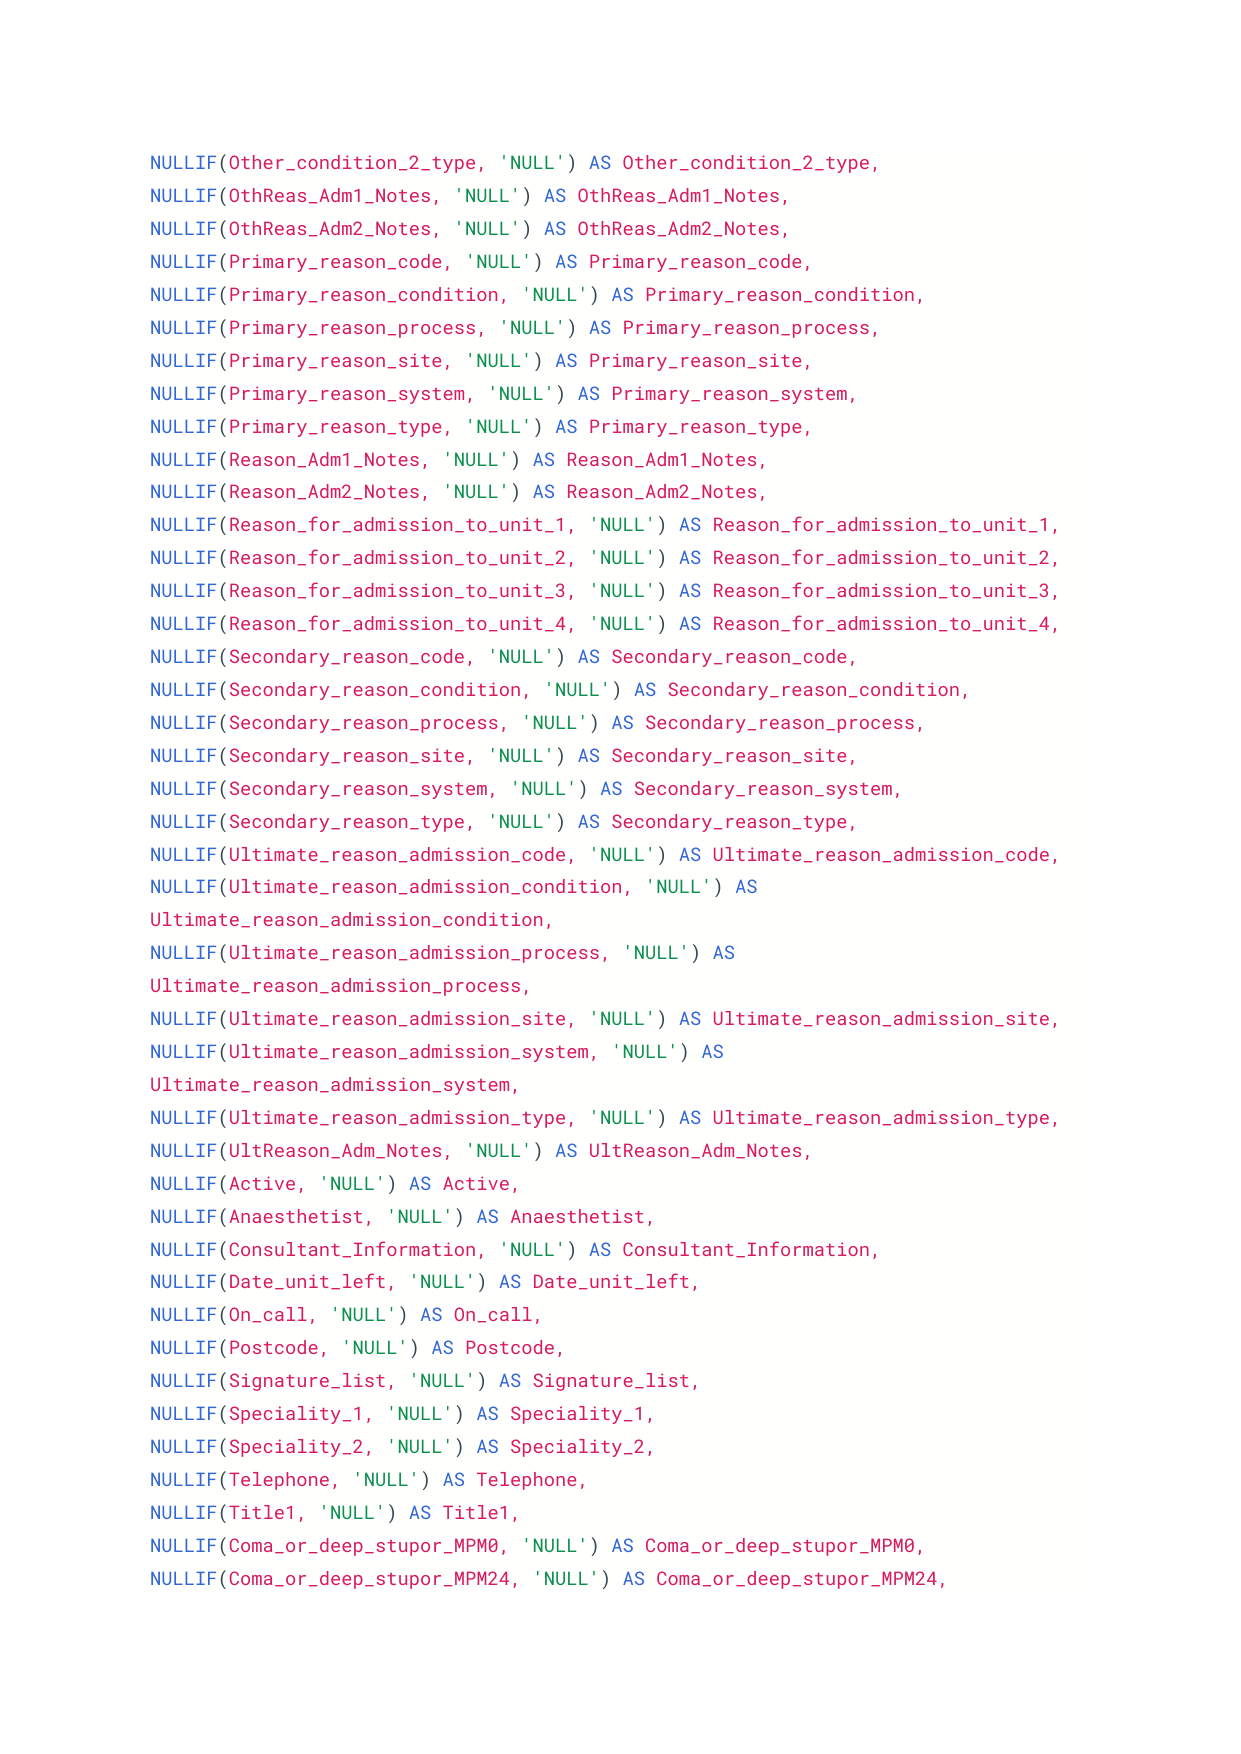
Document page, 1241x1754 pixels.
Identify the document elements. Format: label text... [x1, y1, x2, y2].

text NULLIF(Secondary_reason_code, 'NULL') AS Secondary_reason_code, [150, 644, 1090, 668]
text NULLIF(On_call, 'NULL') AS On_call, [150, 1302, 1090, 1327]
text NULLIF(Reason_for_admission_to_unit_2, 'NULL') AS Reason_for_admission_to_unit_2, [150, 545, 1090, 570]
text NULLIF(Ultimate_reason_admission_system, 'NULL') AS Ultimate_reason_admission_system, [150, 1039, 1090, 1096]
text NULLIF(Ultimate_reason_admission_code, 'NULL') AS Ultimate_reason_admission_code, [150, 841, 1090, 866]
text NULLIF(Secondary_reason_system, 'NULL') AS Secondary_reason_system, [150, 775, 1090, 800]
text NULLIF(Secondary_reason_condition, 'NULL') AS Secondary_reason_condition, [150, 677, 1090, 701]
text NULLIF(Secondary_reason_type, 'NULL') AS Secondary_reason_type, [150, 808, 1090, 833]
text NULLIF(Secondary_reason_process, 'NULL') AS Secondary_reason_process, [150, 709, 1090, 734]
text NULLIF(OthReas_Adm2_Notes, 'NULL') AS OthReas_Adm2_Notes, [150, 216, 1090, 241]
text NULLIF(Ultimate_reason_admission_site, 'NULL') AS Ultimate_reason_admission_site, [150, 1006, 1090, 1031]
text NULLIF(Speciality_2, 'NULL') AS Speciality_2, [150, 1434, 1090, 1458]
text NULLIF(Telephone, 'NULL') AS Telephone, [150, 1467, 1090, 1491]
text NULLIF(Reason_Adm1_Notes, 'NULL') AS Reason_Adm1_Notes, [150, 446, 1090, 471]
text NULLIF(UltReason_Adm_Notes, 'NULL') AS UltReason_Adm_Notes, [150, 1137, 1090, 1162]
text NULLIF(Primary_reason_condition, 'NULL') AS Primary_reason_condition, [150, 282, 1090, 306]
text NULLIF(OthReas_Adm1_Notes, 'NULL') AS OthReas_Adm1_Notes, [150, 183, 1090, 208]
text NULLIF(Primary_reason_code, 'NULL') AS Primary_reason_code, [150, 249, 1090, 273]
text NULLIF(Primary_reason_site, 'NULL') AS Primary_reason_site, [150, 347, 1090, 372]
text NULLIF(Date_unit_left, 'NULL') AS Date_unit_left, [150, 1269, 1090, 1294]
text NULLIF(Active, 'NULL') AS Active, [150, 1170, 1090, 1195]
text NULLIF(Speciality_1, 'NULL') AS Speciality_1, [150, 1401, 1090, 1426]
text NULLIF(Reason_Adm2_Notes, 'NULL') AS Reason_Adm2_Notes, [150, 479, 1090, 504]
text NULLIF(Title1, 'NULL') AS Title1, [150, 1499, 1090, 1524]
text NULLIF(Postcode, 'NULL') AS Postcode, [150, 1335, 1090, 1360]
text NULLIF(Reason_for_admission_to_unit_1, 'NULL') AS Reason_for_admission_to_unit_1, [150, 512, 1090, 537]
text NULLIF(Reason_for_admission_to_unit_3, 'NULL') AS Reason_for_admission_to_unit_3, [150, 578, 1090, 603]
text NULLIF(Primary_reason_system, 'NULL') AS Primary_reason_system, [150, 380, 1090, 405]
text NULLIF(Consultant_Information, 'NULL') AS Consultant_Information, [150, 1236, 1090, 1261]
text NULLIF(Secondary_reason_site, 'NULL') AS Secondary_reason_site, [150, 742, 1090, 767]
text NULLIF(Reason_for_admission_to_unit_4, 'NULL') AS Reason_for_admission_to_unit_4, [150, 611, 1090, 636]
text NULLIF(Coma_or_deep_stupor_MPM0, 'NULL') AS Coma_or_deep_stupor_MPM0, [150, 1532, 1090, 1557]
text NULLIF(Primary_reason_type, 'NULL') AS Primary_reason_type, [150, 413, 1090, 438]
text NULLIF(Ultimate_reason_admission_type, 'NULL') AS Ultimate_reason_admission_type, [150, 1104, 1090, 1129]
text NULLIF(Other_condition_2_type, 'NULL') AS Other_condition_2_type, [150, 150, 1090, 175]
text NULLIF(Coma_or_deep_stupor_MPM24, 'NULL') AS Coma_or_deep_stupor_MPM24, [150, 1565, 1090, 1590]
text NULLIF(Ultimate_reason_admission_condition, 'NULL') AS Ultimate_reason_admission_condition, [150, 874, 1090, 932]
text NULLIF(Anaesthetist, 'NULL') AS Anaesthetist, [150, 1203, 1090, 1228]
text NULLIF(Primary_reason_process, 'NULL') AS Primary_reason_process, [150, 314, 1090, 339]
text NULLIF(Ultimate_reason_admission_process, 'NULL') AS Ultimate_reason_admission_process, [150, 940, 1090, 998]
text NULLIF(Signature_list, 'NULL') AS Signature_list, [150, 1368, 1090, 1393]
